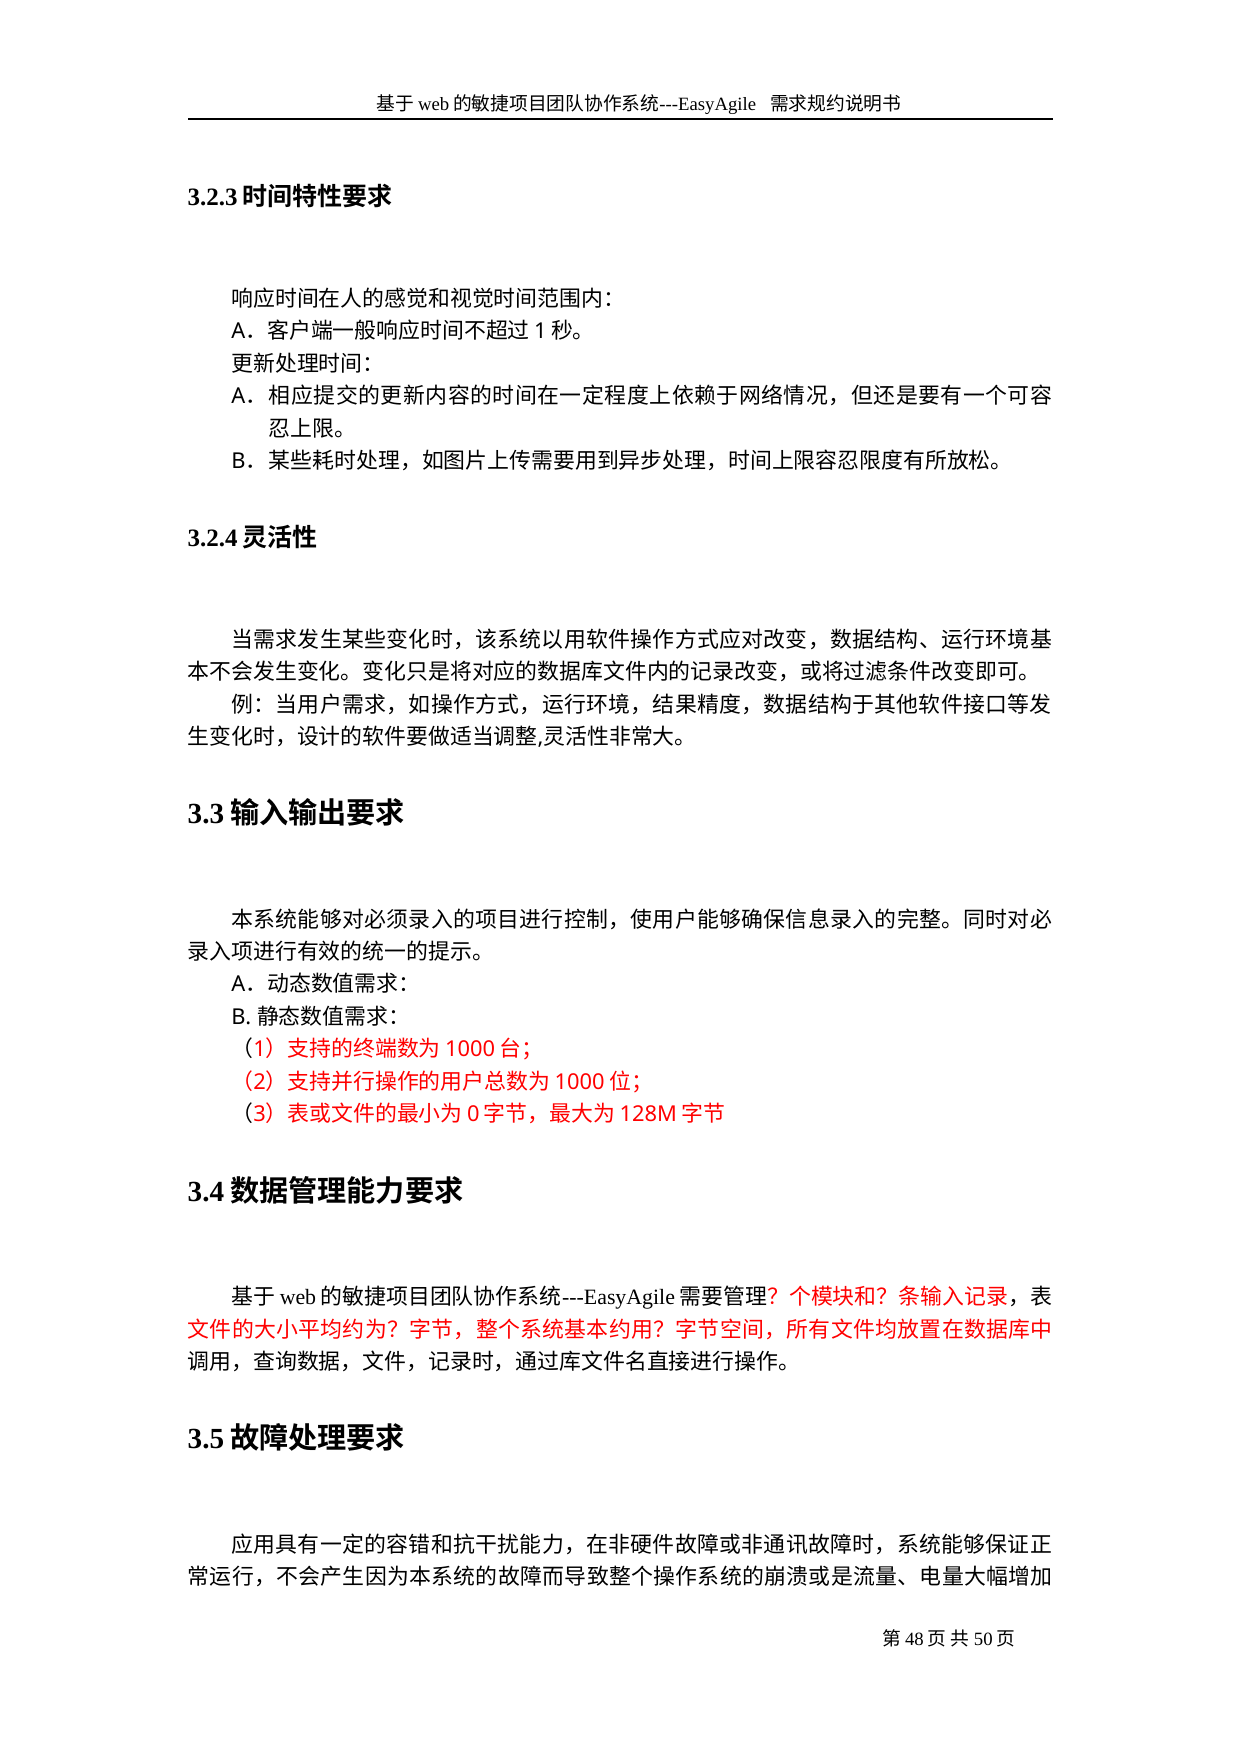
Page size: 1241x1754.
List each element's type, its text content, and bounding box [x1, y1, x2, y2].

text （2）支持并行操作的用户总数为1000位； [187, 1064, 1053, 1096]
text 例：当用户需求，如操作方式，运行环境，结果精度，数据结构于其他软件接口等发生变化时，设计的软件要做适当调整,灵活性非常大。 [187, 686, 1053, 751]
subtitle 3.2.3时间特性要求 [187, 162, 1053, 227]
subtitle 3.2.4灵活性 [187, 503, 1053, 568]
text 当需求发生某些变化时，该系统以用软件操作方式应对改变，数据结构、运行环境基本不会发生变化。变化只是将对应的数据库文件内的记录改变，或将过滤条件改变即可。 [187, 621, 1053, 686]
text （3）表或文件的最小为0字节，最大为128M字节 [187, 1096, 1053, 1129]
subtitle 3.5故障处理要求 [187, 1403, 1053, 1468]
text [187, 1526, 1053, 1591]
subtitle 3.4数据管理能力要求 [187, 1156, 1053, 1221]
text 本系统能够对必须录入的项目进行控制，使用户能够确保信息录入的完整。同时对必录入项进行有效的统一的提示。 [187, 901, 1053, 966]
list 某些耗时处理，如图片上传需要用到异步处理，时间上限容忍限度有所放松。 [231, 443, 1053, 476]
text 响应时间在人的感觉和视觉时间范围内： [187, 281, 1053, 313]
text A．动态数值需求： [187, 966, 1053, 999]
list 相应提交的更新内容的时间在一定程度上依赖于网络情况，但还是要有一个可容忍上限。 [231, 378, 1053, 443]
text B. 静态数值需求： [187, 999, 1053, 1031]
text A．客户端一般响应时间不超过1秒。 [187, 313, 1053, 346]
text 基于web的敏捷项目团队协作系统---EasyAgile需要管理？个模块和？条输入记录，表文件的大小平均约为？字节，整个系统基本约用？字节空间，所有文件均放置在数据库中，调用，查询数据，文件，记录时，通过库文件名直接进行操作。 [187, 1279, 1053, 1376]
text 更新处理时间： [187, 346, 1053, 378]
text （1）支持的终端数为1000台； [187, 1031, 1053, 1064]
subtitle 3.3输入输出要求 [187, 778, 1053, 843]
